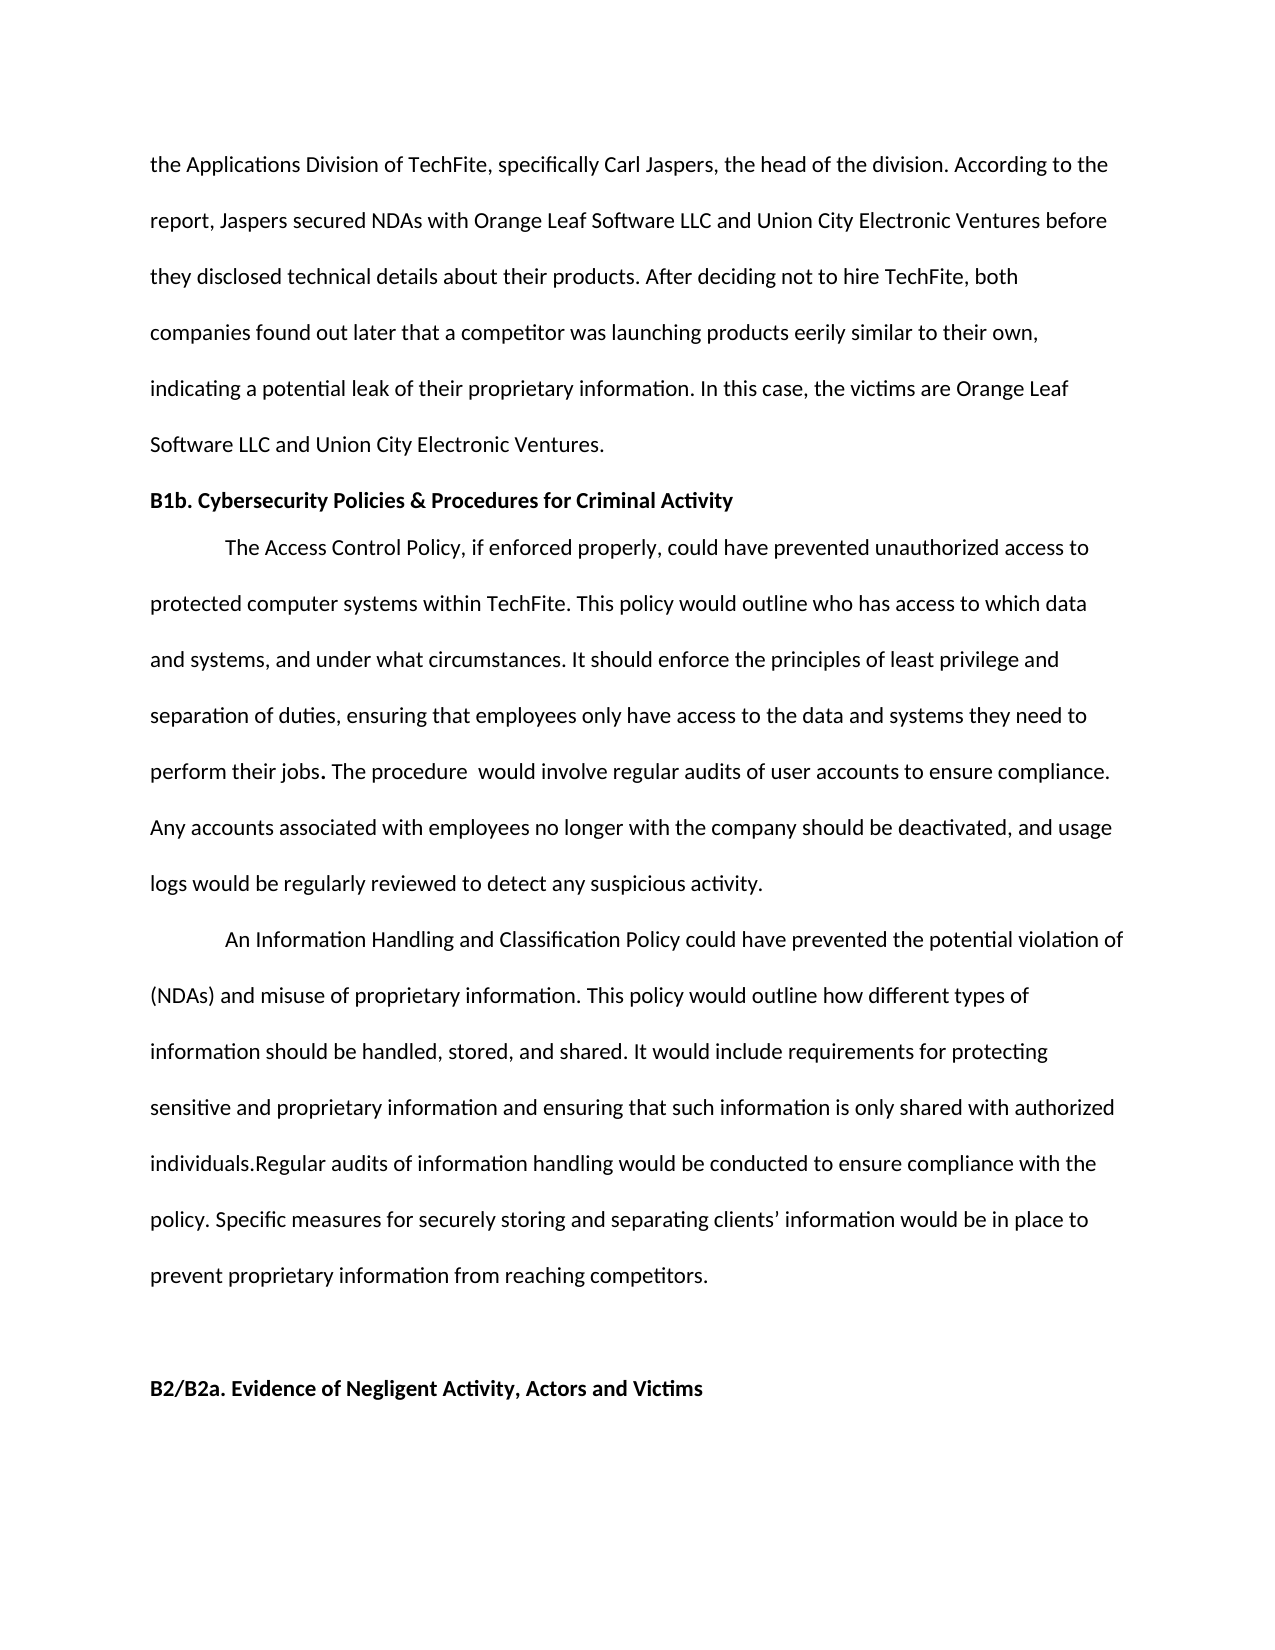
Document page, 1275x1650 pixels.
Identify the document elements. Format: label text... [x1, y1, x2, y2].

text B1b. Cybersecurity Policies & Procedures for Criminal Activity [150, 486, 1125, 514]
text The Access Control Policy, if enforced properly, could have prevented unauthorized access to protected computer systems within TechFite. This policy would outline who has access to which data and systems, and under what circumstances. It should enforce the principles of least privilege and separation of duties, ensuring that employees only have access to the data and systems they need to perform their jobs. The procedure would involve regular audits of user accounts to ensure compliance. Any accounts associated with employees no longer with the company should be deactivated, and usage logs would be regularly reviewed to detect any suspicious activity. [150, 533, 1125, 897]
text An Information Handling and Classification Policy could have prevented the potential violation of (NDAs) and misuse of proprietary information. This policy would outline how different types of information should be handled, stored, and shared. It would include requirements for protecting sensitive and proprietary information and ensuring that such information is only shared with authorized individuals.Regular audits of information handling would be conducted to ensure compliance with the policy. Specific measures for securely storing and separating clients’ information would be in place to prevent proprietary information from reaching competitors. [150, 925, 1125, 1290]
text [150, 150, 1125, 458]
text B2/B2a. Evidence of Negligent Activity, Actors and Victims [150, 1374, 1125, 1402]
